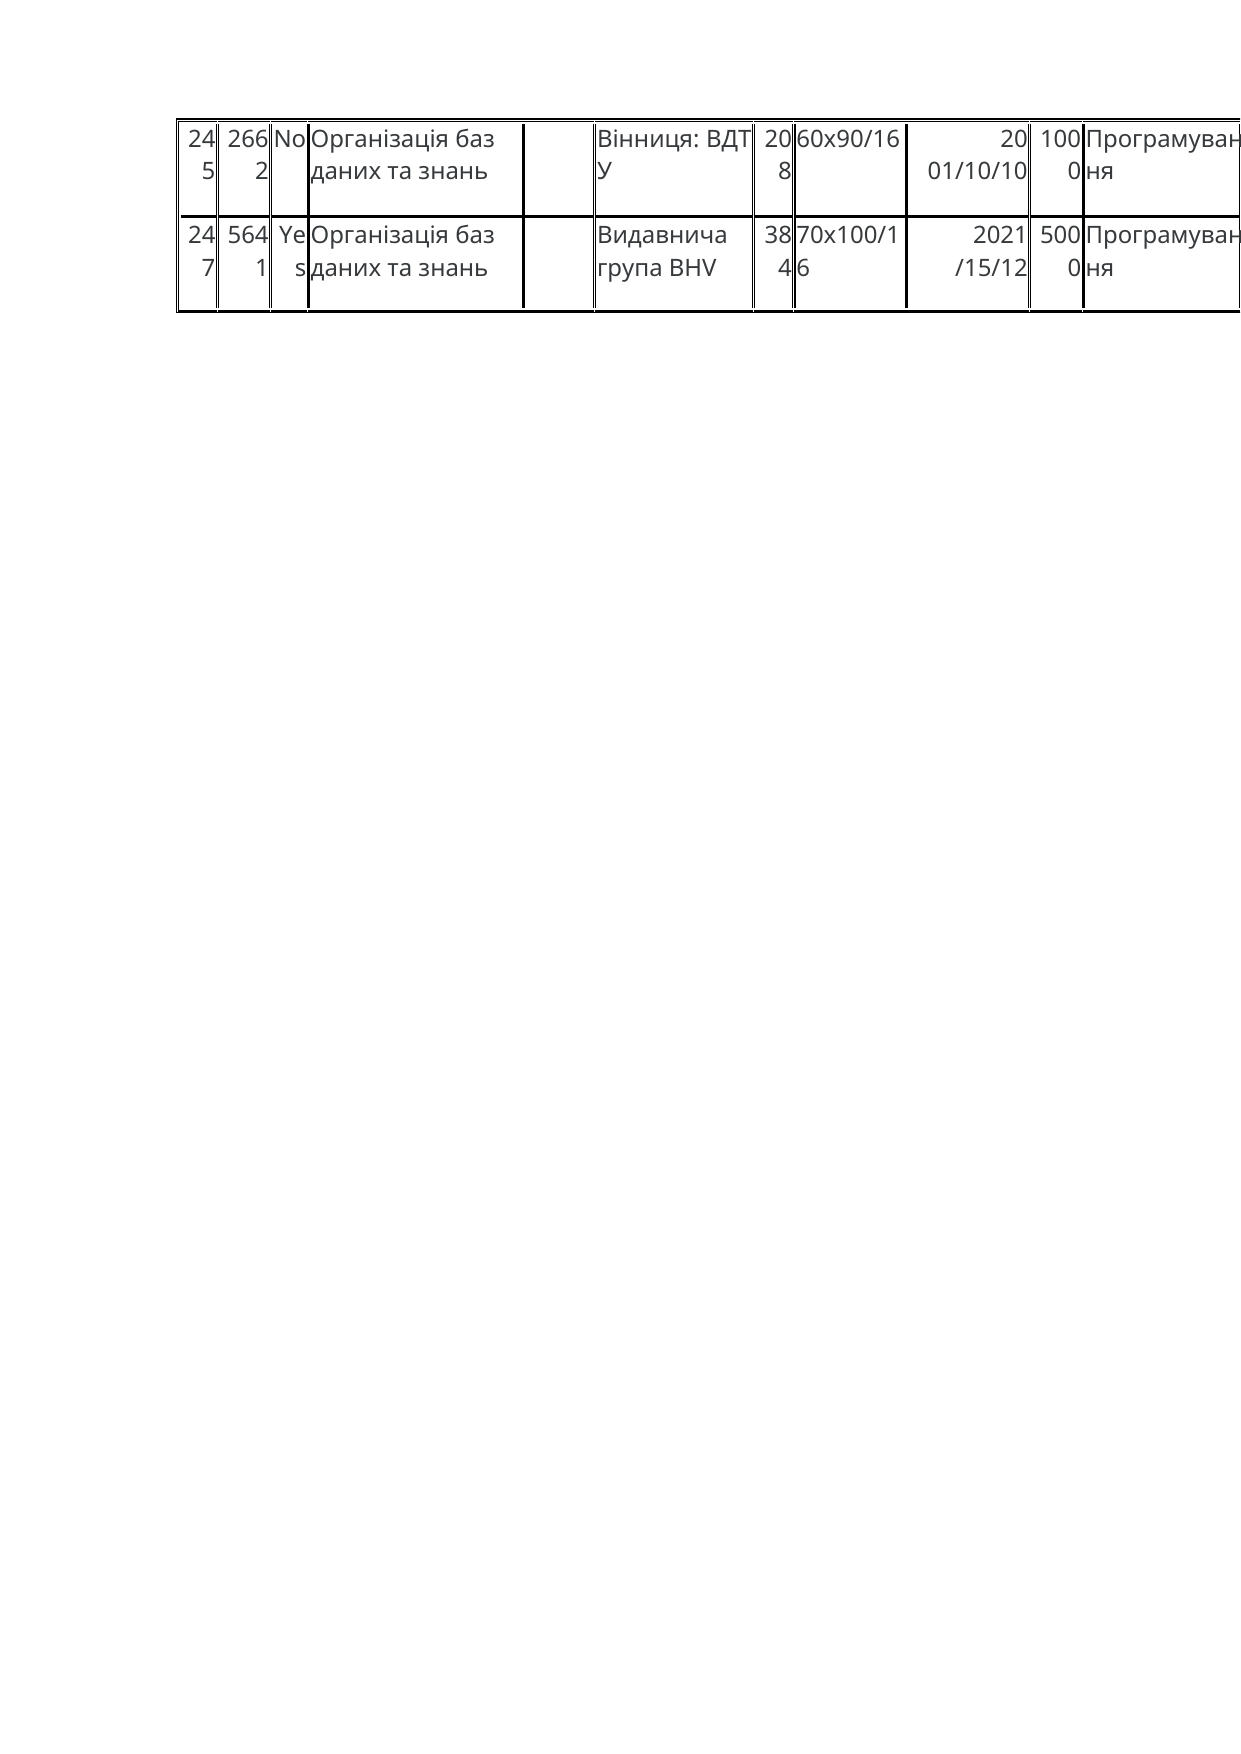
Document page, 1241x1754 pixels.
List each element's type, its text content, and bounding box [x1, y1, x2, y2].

table_cell 60х90/16 [794, 122, 906, 215]
table_cell 208 [754, 120, 794, 215]
table_cell 5000 [1030, 218, 1083, 310]
table_cell 2021/15/12 [906, 218, 1030, 310]
table_cell 384 [754, 215, 794, 310]
table_cell 5641 [218, 218, 271, 310]
table_cell 2662 [218, 122, 271, 215]
table_cell No [271, 120, 308, 215]
table_cell Програмування [1083, 122, 1240, 215]
table_cell Вінниця: ВДТУ [595, 122, 753, 215]
table_cell 2001/10/10 [906, 122, 1030, 215]
table_cell 70х100/16 [794, 218, 906, 310]
table_cell 245 [179, 122, 217, 215]
table_cell 1000 [1030, 120, 1083, 215]
table_cell Програмування [1083, 218, 1240, 310]
table_cell Видавнича група BHV [595, 218, 753, 310]
table_cell Організація баз даних та знань [308, 218, 523, 310]
table_cell [523, 122, 594, 215]
table_cell 247 [179, 215, 217, 310]
table_cell Організація баз даних та знань [308, 122, 523, 215]
table_cell Yes [271, 218, 308, 310]
table_cell [523, 218, 594, 310]
